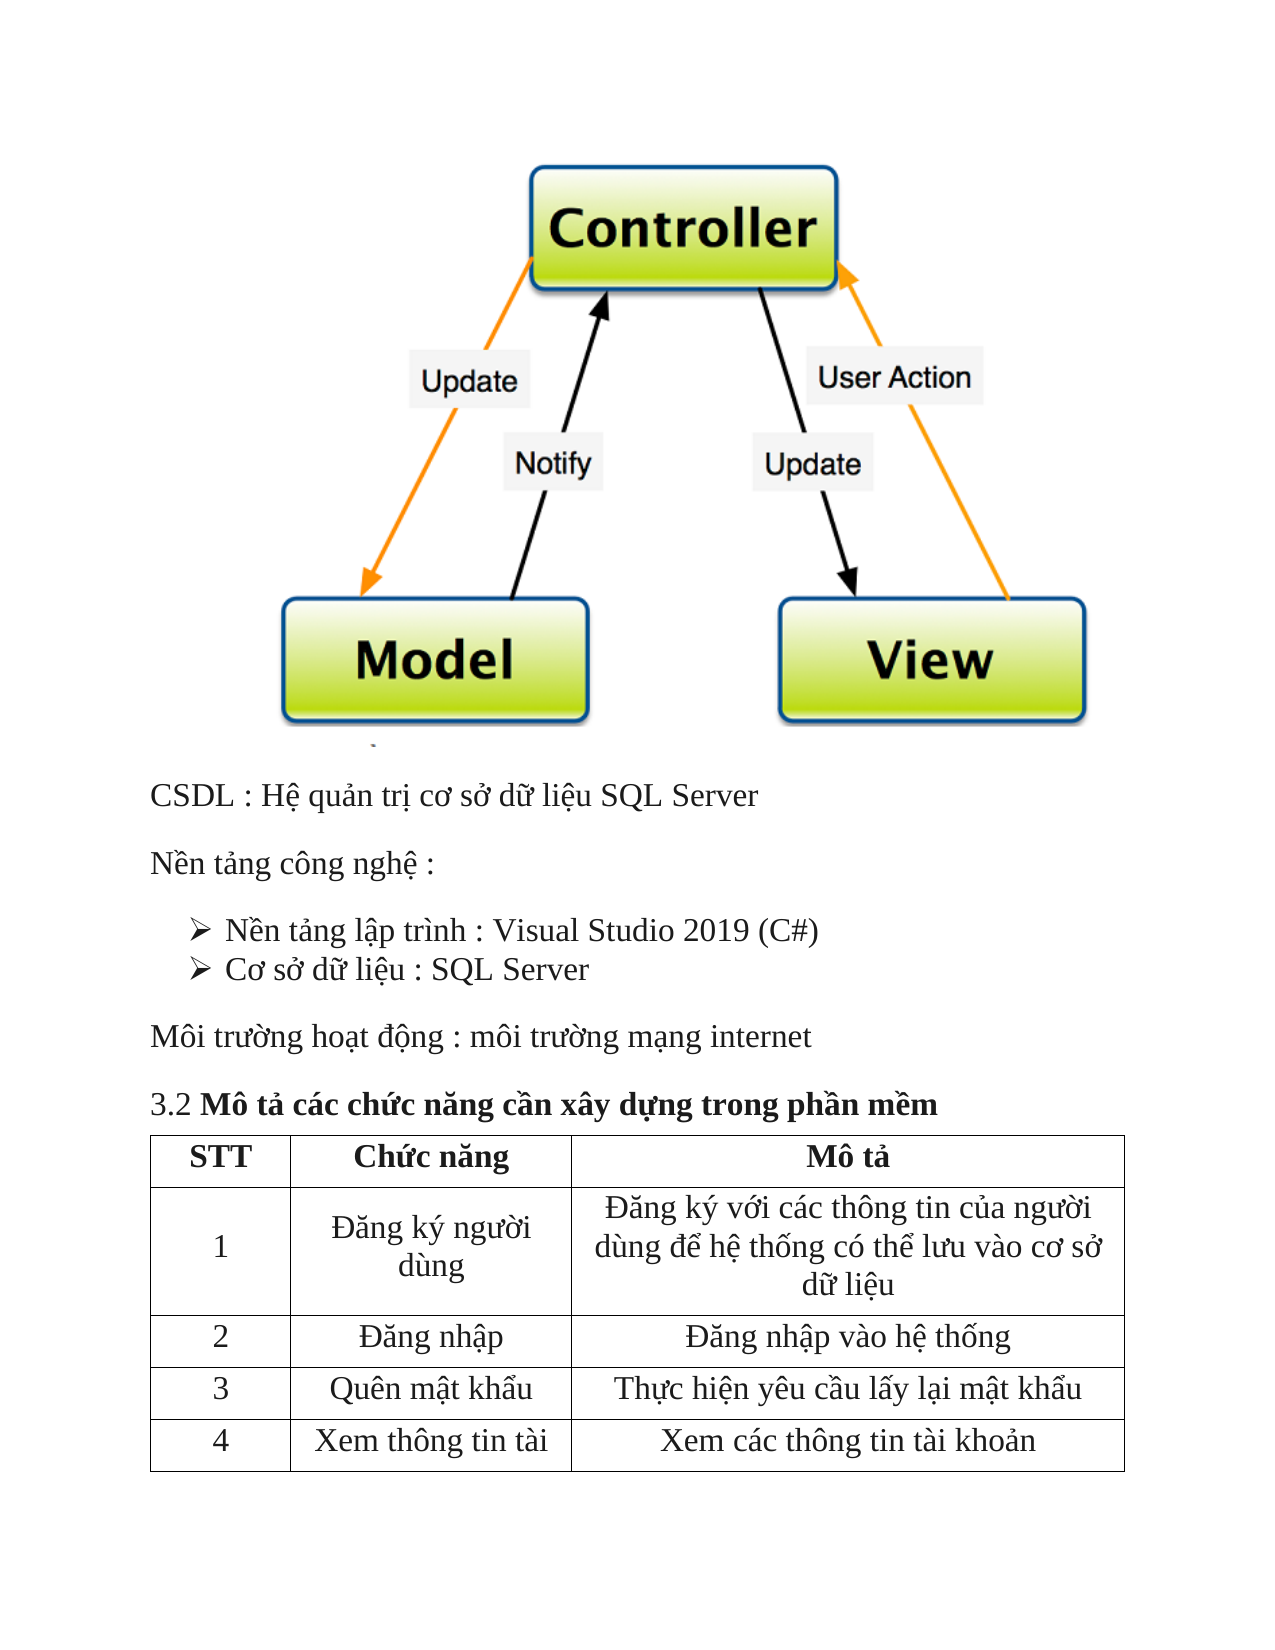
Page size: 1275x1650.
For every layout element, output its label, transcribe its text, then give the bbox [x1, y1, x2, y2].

table_cell 4 [151, 1420, 290, 1471]
list Cơ sở dữ liệu : SQL Server [187, 949, 1125, 987]
table_cell Đăng ký với các thông tin của người dùng để hệ thống có thể lưu vào cơ sở dữ liệu [572, 1188, 1124, 1315]
table_cell Đăng nhập vào hệ thống [572, 1316, 1124, 1367]
text Môi trường hoạt động : môi trường mạng internet [150, 1017, 1125, 1055]
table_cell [572, 1420, 1124, 1471]
text Nền tảng công nghệ : [150, 843, 1125, 882]
picture [187, 150, 1163, 747]
table_cell 2 [151, 1316, 290, 1367]
table_cell Quên mật khẩu [291, 1368, 571, 1419]
list Nền tảng lập trình : Visual Studio 2019 (C#) [187, 911, 1125, 949]
table_cell Đăng nhập [291, 1316, 571, 1367]
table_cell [291, 1420, 571, 1471]
table_cell 3 [151, 1368, 290, 1419]
table_header Chức năng [291, 1136, 571, 1187]
text 3.2 Mô tả các chức năng cần xây dựng trong phần mềm [150, 1084, 1125, 1122]
table_header Mô tả [572, 1136, 1124, 1187]
table_cell Thực hiện yêu cầu lấy lại mật khẩu [572, 1368, 1124, 1419]
table_cell Đăng ký người dùng [291, 1188, 571, 1315]
text CSDL : Hệ quản trị cơ sở dữ liệu SQL Server [150, 776, 1125, 814]
table_header STT [151, 1136, 290, 1187]
table_cell 1 [151, 1188, 290, 1315]
